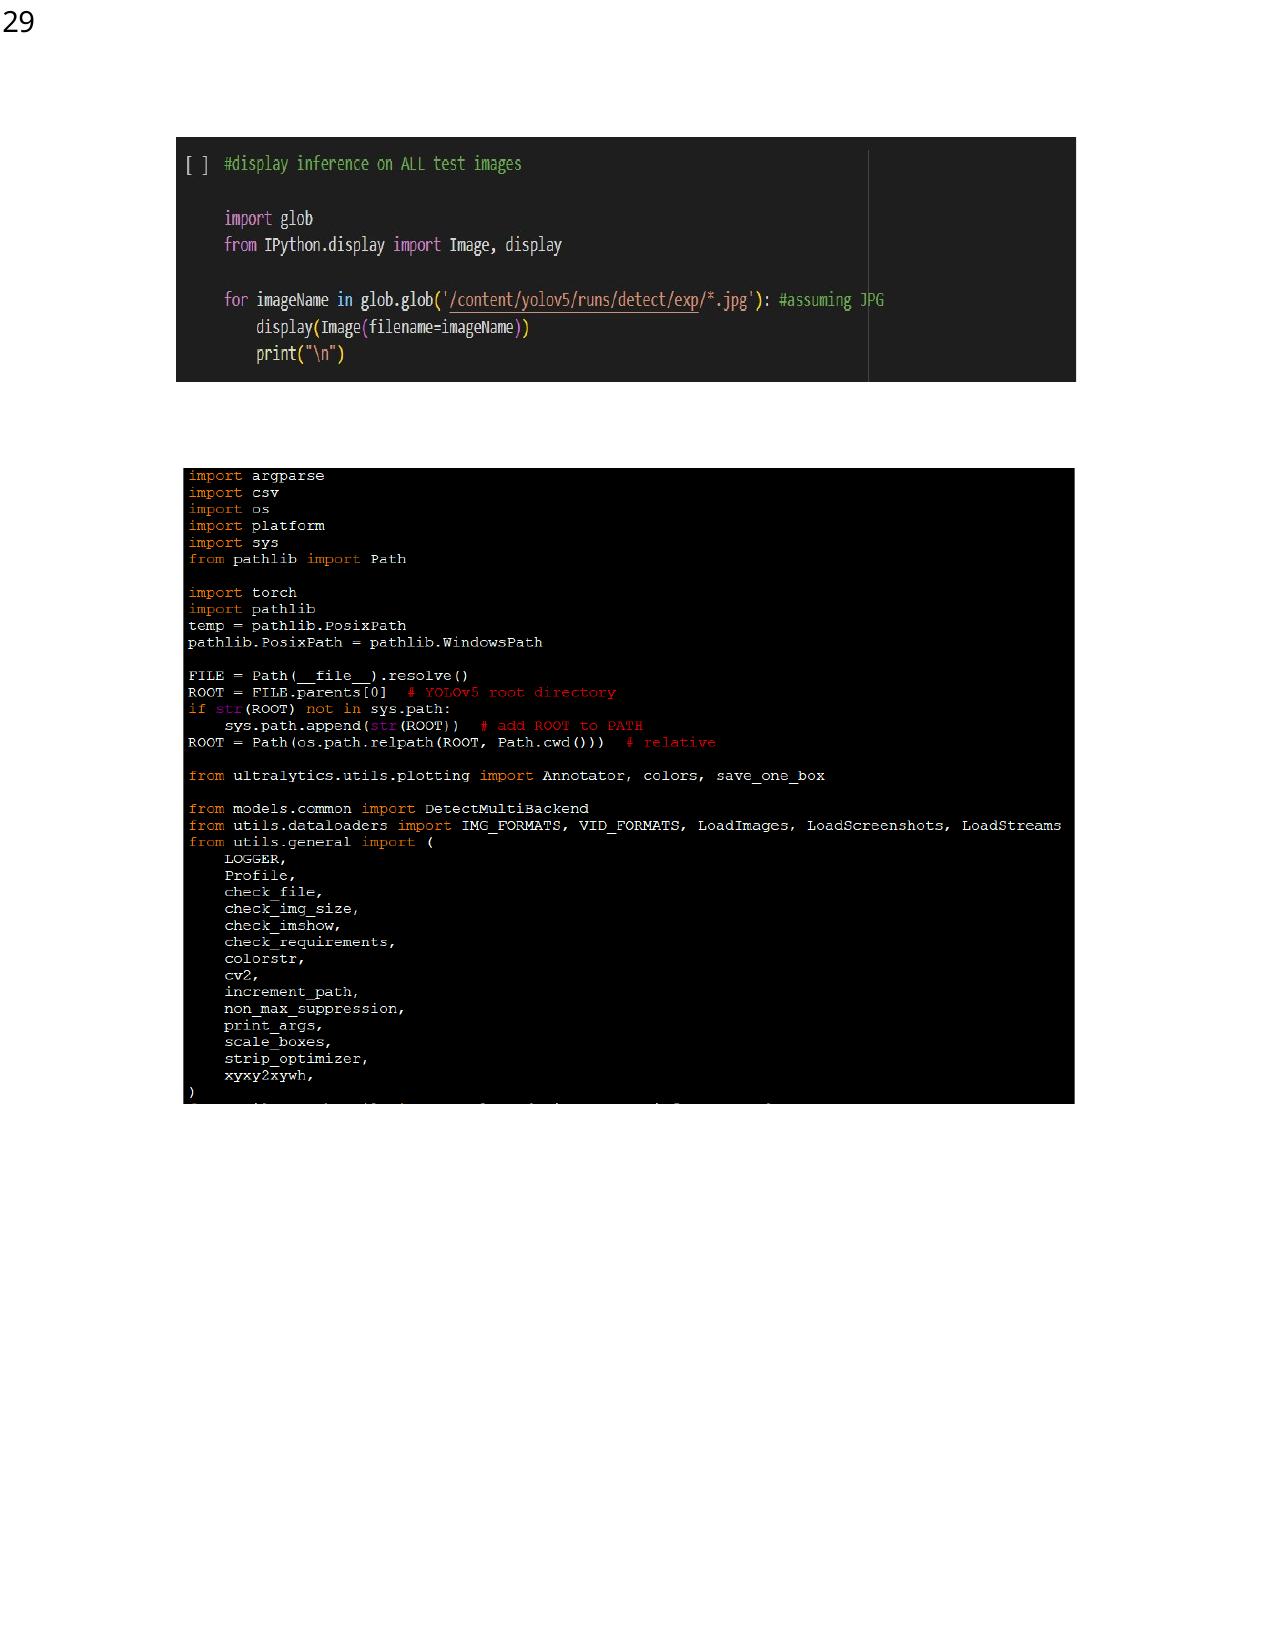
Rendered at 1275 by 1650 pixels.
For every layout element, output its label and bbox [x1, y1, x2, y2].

picture [183, 468, 1075, 1104]
picture [176, 137, 1077, 382]
